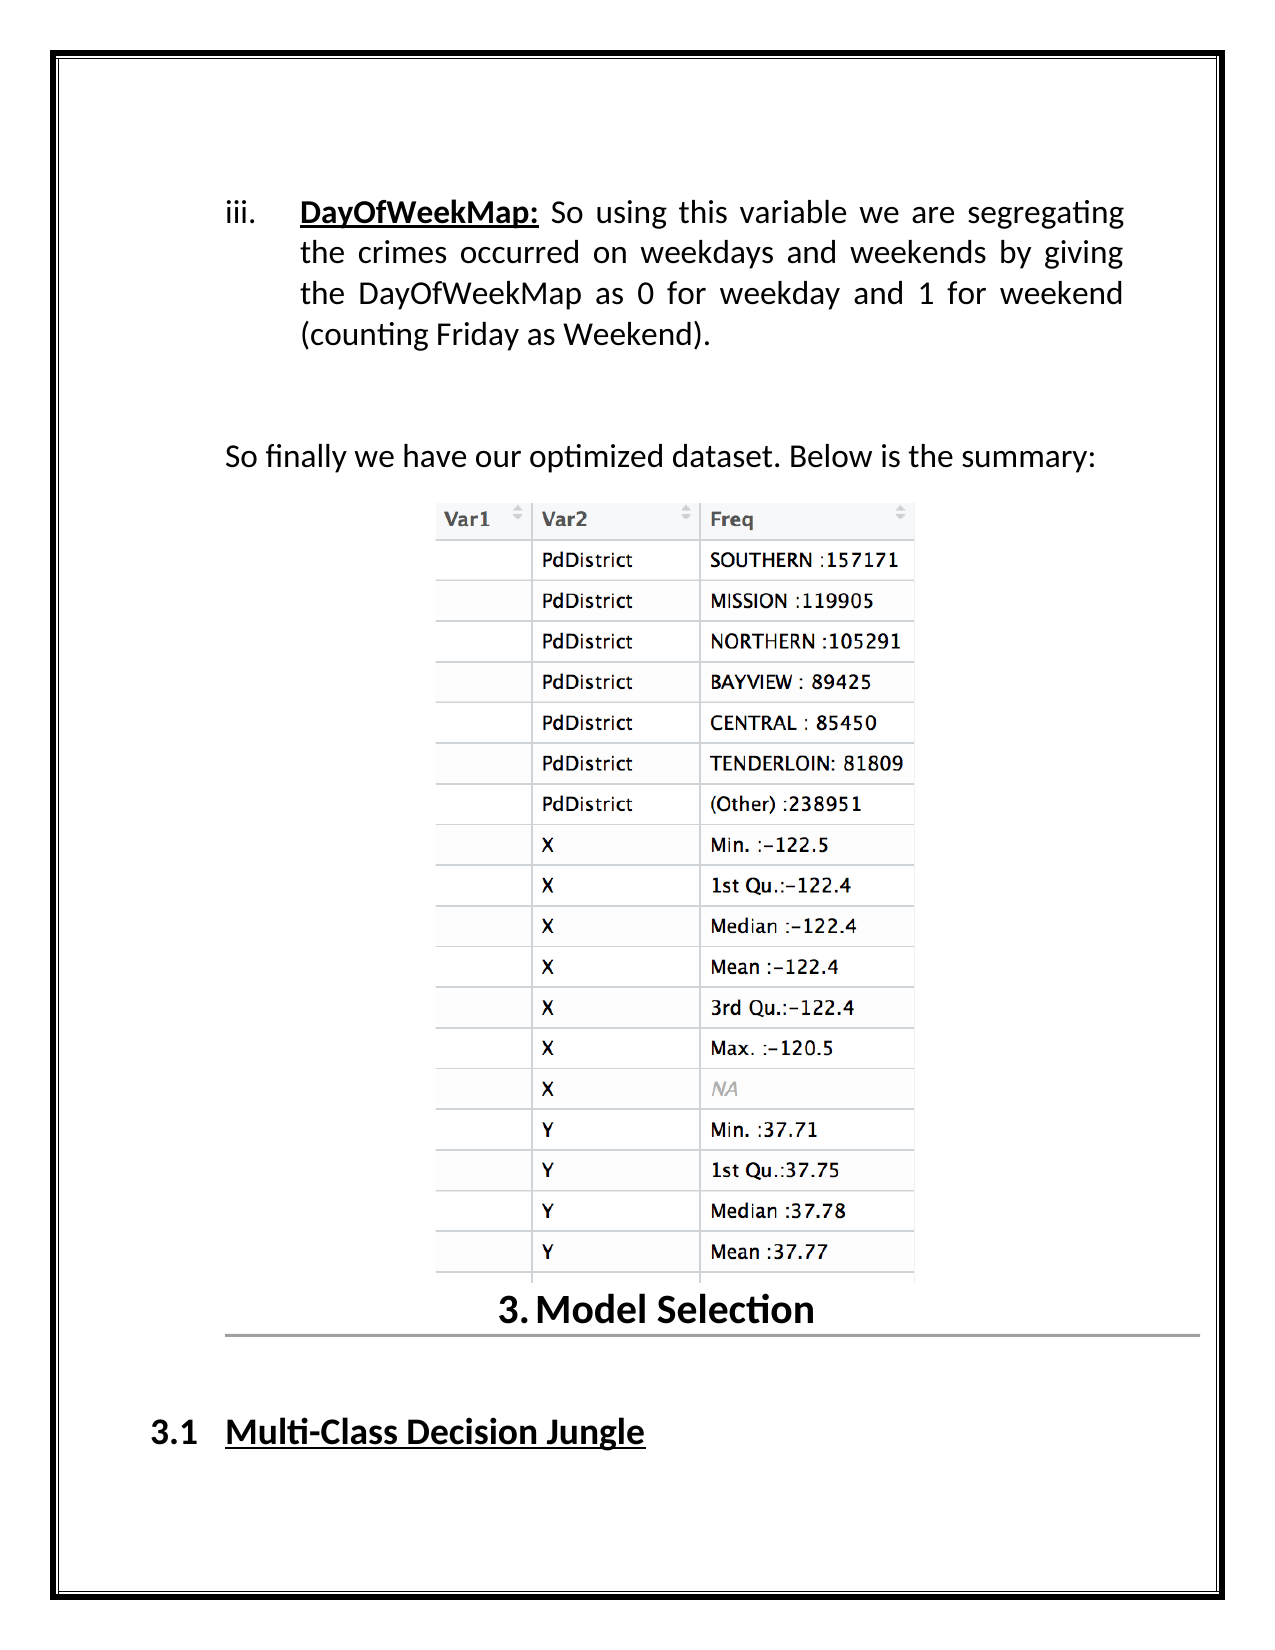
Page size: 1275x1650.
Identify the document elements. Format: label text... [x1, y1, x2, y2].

text iii. DayOfWeekMap: So using this variable we are segregating the crimes occurred on weekdays and weekends by giving the DayOfWeekMap as 0 for weekday and 1 for weekend (counting Friday as Weekend). [225, 191, 1125, 354]
picture [435, 503, 915, 1283]
list Model Selection [187, 1283, 1125, 1362]
text 3.1 Multi-Class Decision Jungle [150, 1408, 1125, 1453]
text So finally we have our optimized dataset. Below is the summary: [225, 435, 1125, 476]
